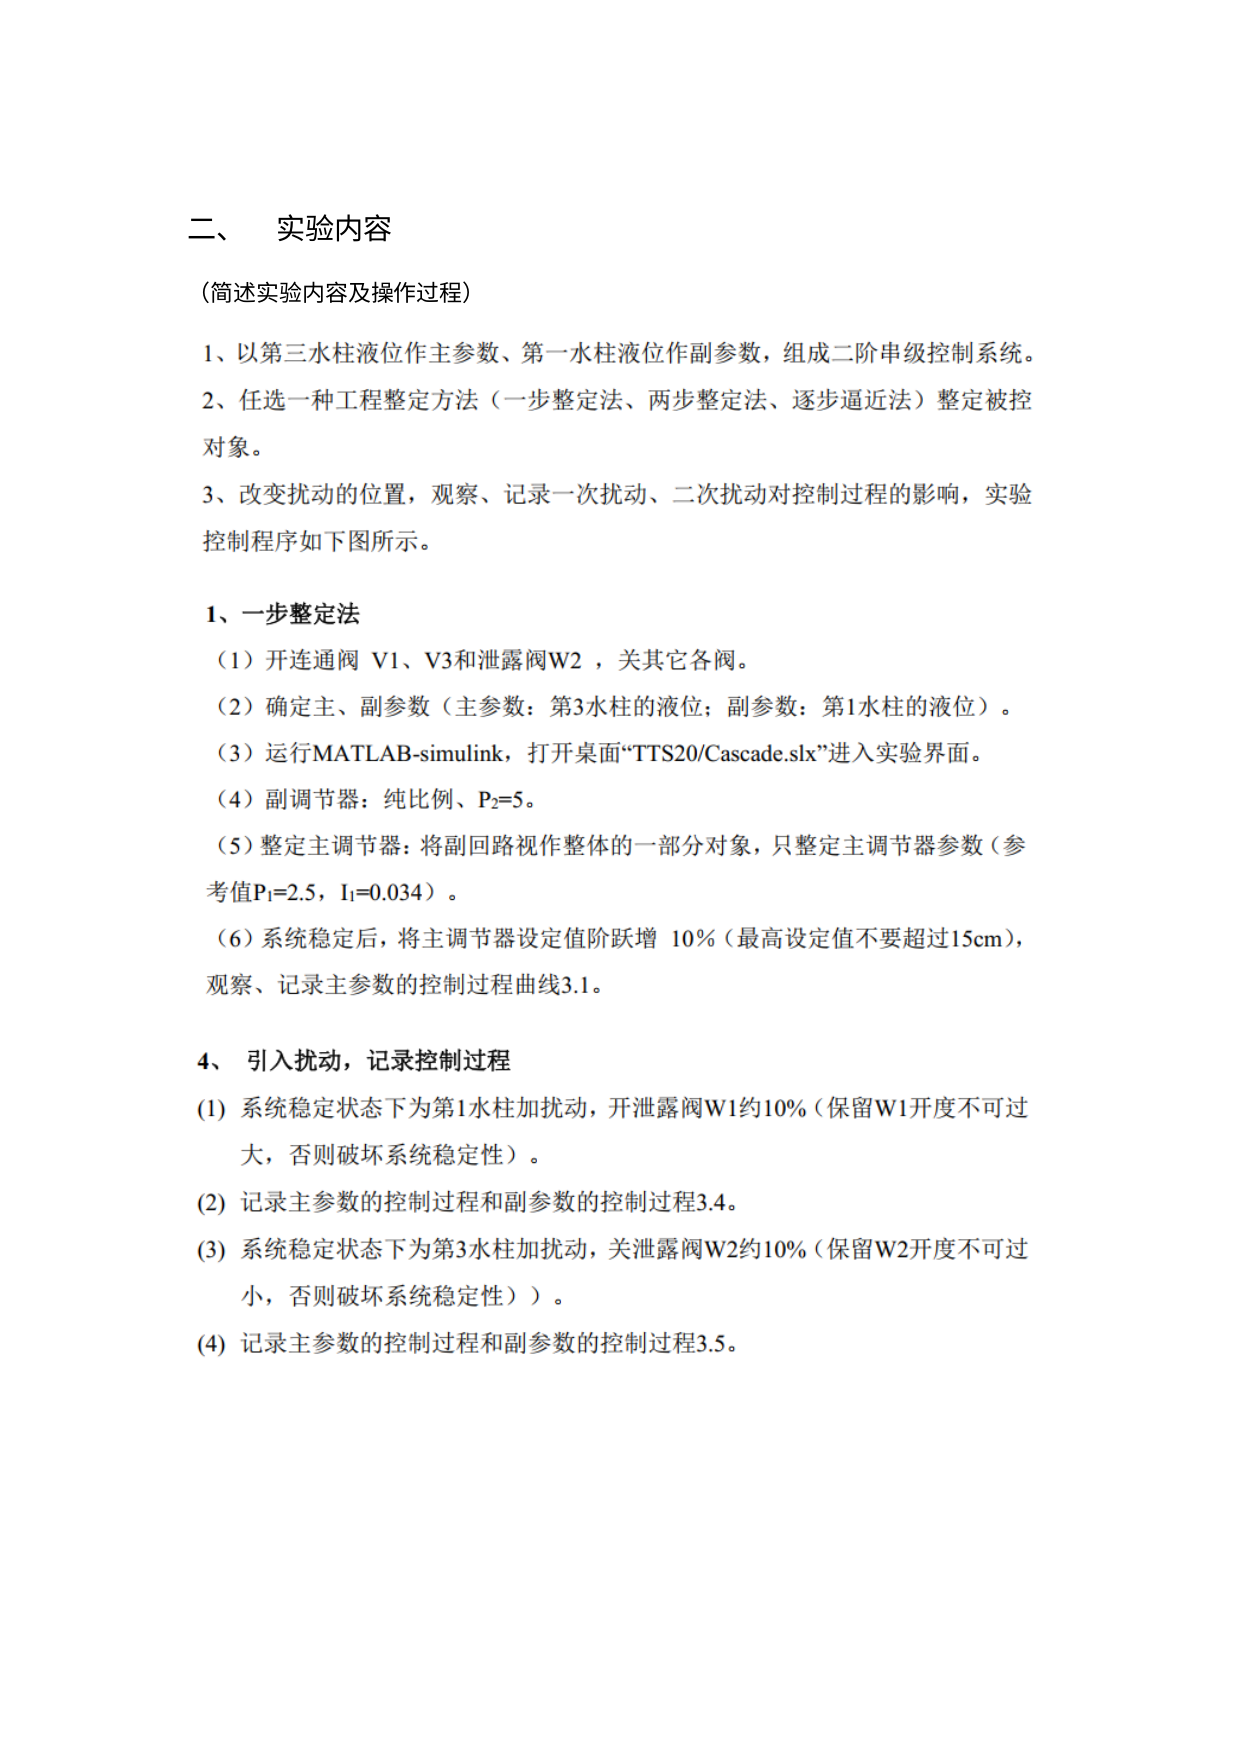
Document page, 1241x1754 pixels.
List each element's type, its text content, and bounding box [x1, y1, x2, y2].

picture [187, 584, 1053, 1006]
picture [187, 324, 1053, 563]
picture [187, 1039, 1053, 1372]
list 实验内容 [187, 194, 1053, 259]
text （简述实验内容及操作过程） [187, 259, 1053, 324]
